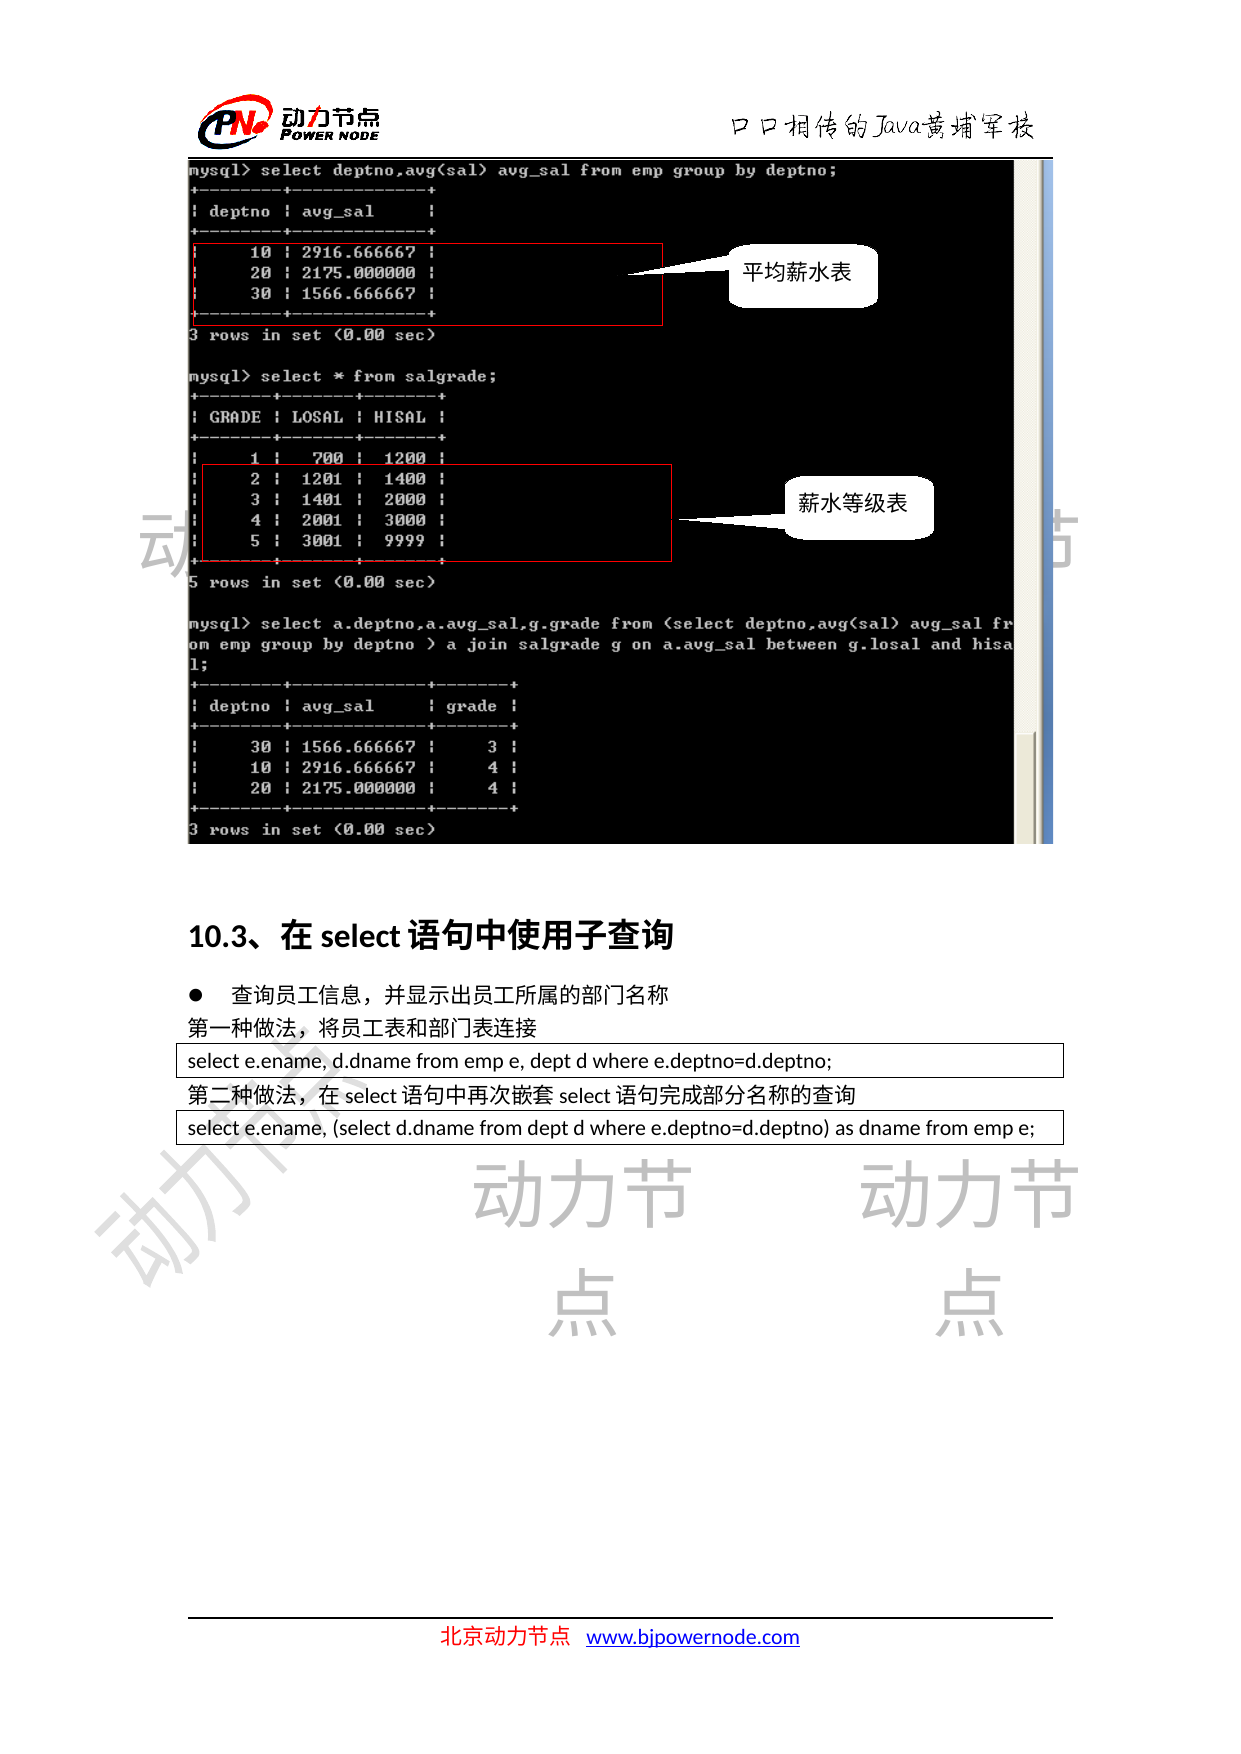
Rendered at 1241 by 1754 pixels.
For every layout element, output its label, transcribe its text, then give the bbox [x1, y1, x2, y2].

picture [187, 88, 1053, 155]
table_header select e.ename, d.dname from emp e, dept d where e.deptno=d.deptno; [177, 1044, 1063, 1077]
subtitle 10.3、在select语句中使用子查询 [187, 901, 1053, 966]
text 第二种做法，在select语句中再次嵌套select语句完成部分名称的查询 [187, 1078, 1053, 1110]
list 查询员工信息，并显示出员工所属的部门名称 [187, 978, 1053, 1011]
table_header select e.ename, (select d.dname from dept d where e.deptno=d.deptno) as dname from emp e; [177, 1111, 1063, 1144]
picture [187, 160, 1054, 844]
text 第一种做法，将员工表和部门表连接 [187, 1011, 1053, 1043]
